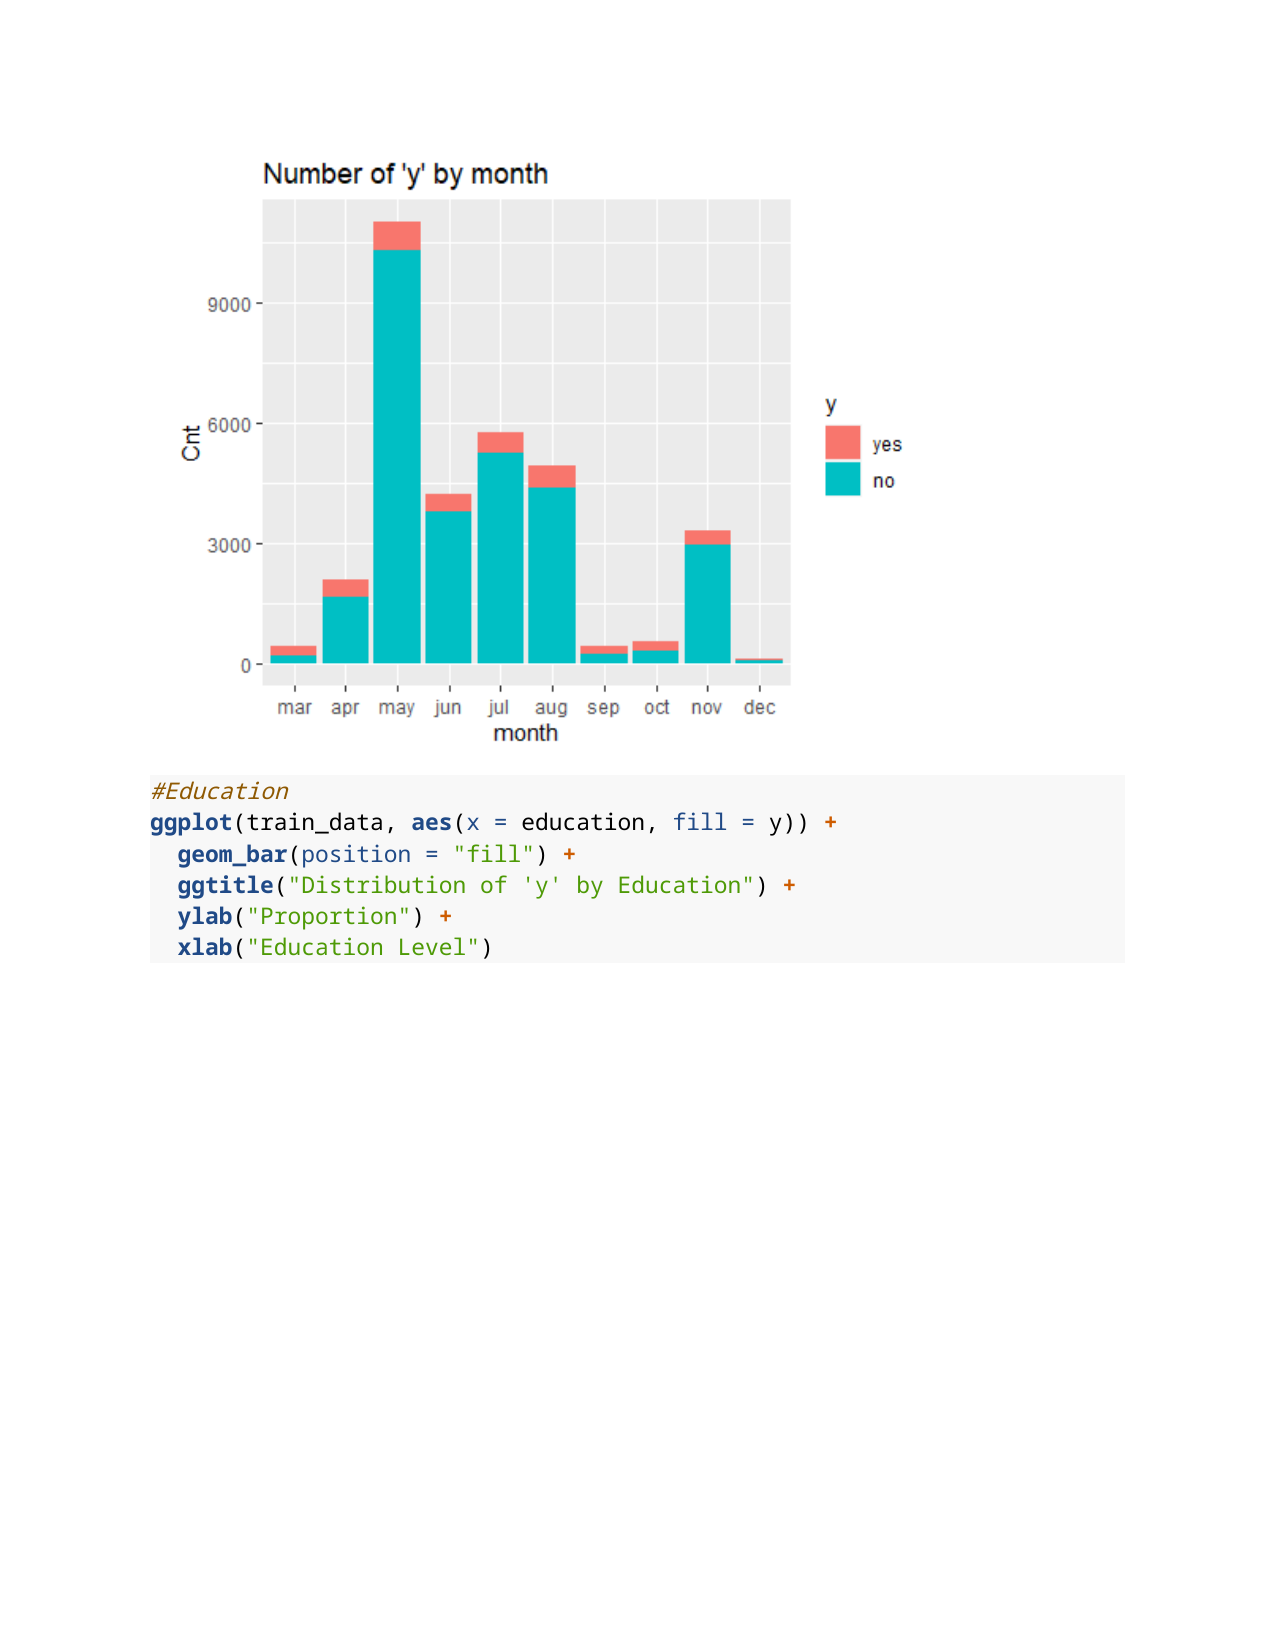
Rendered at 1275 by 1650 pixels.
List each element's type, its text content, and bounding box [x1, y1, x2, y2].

picture [168, 150, 927, 757]
text #Education ggplot(train_data, aes(x = education, fill = y)) + geom_bar(position = "fill") + ggtitle("Distribution of 'y' by Education") + ylab("Proportion") + xlab("Education Level") [287, 775, 1125, 963]
